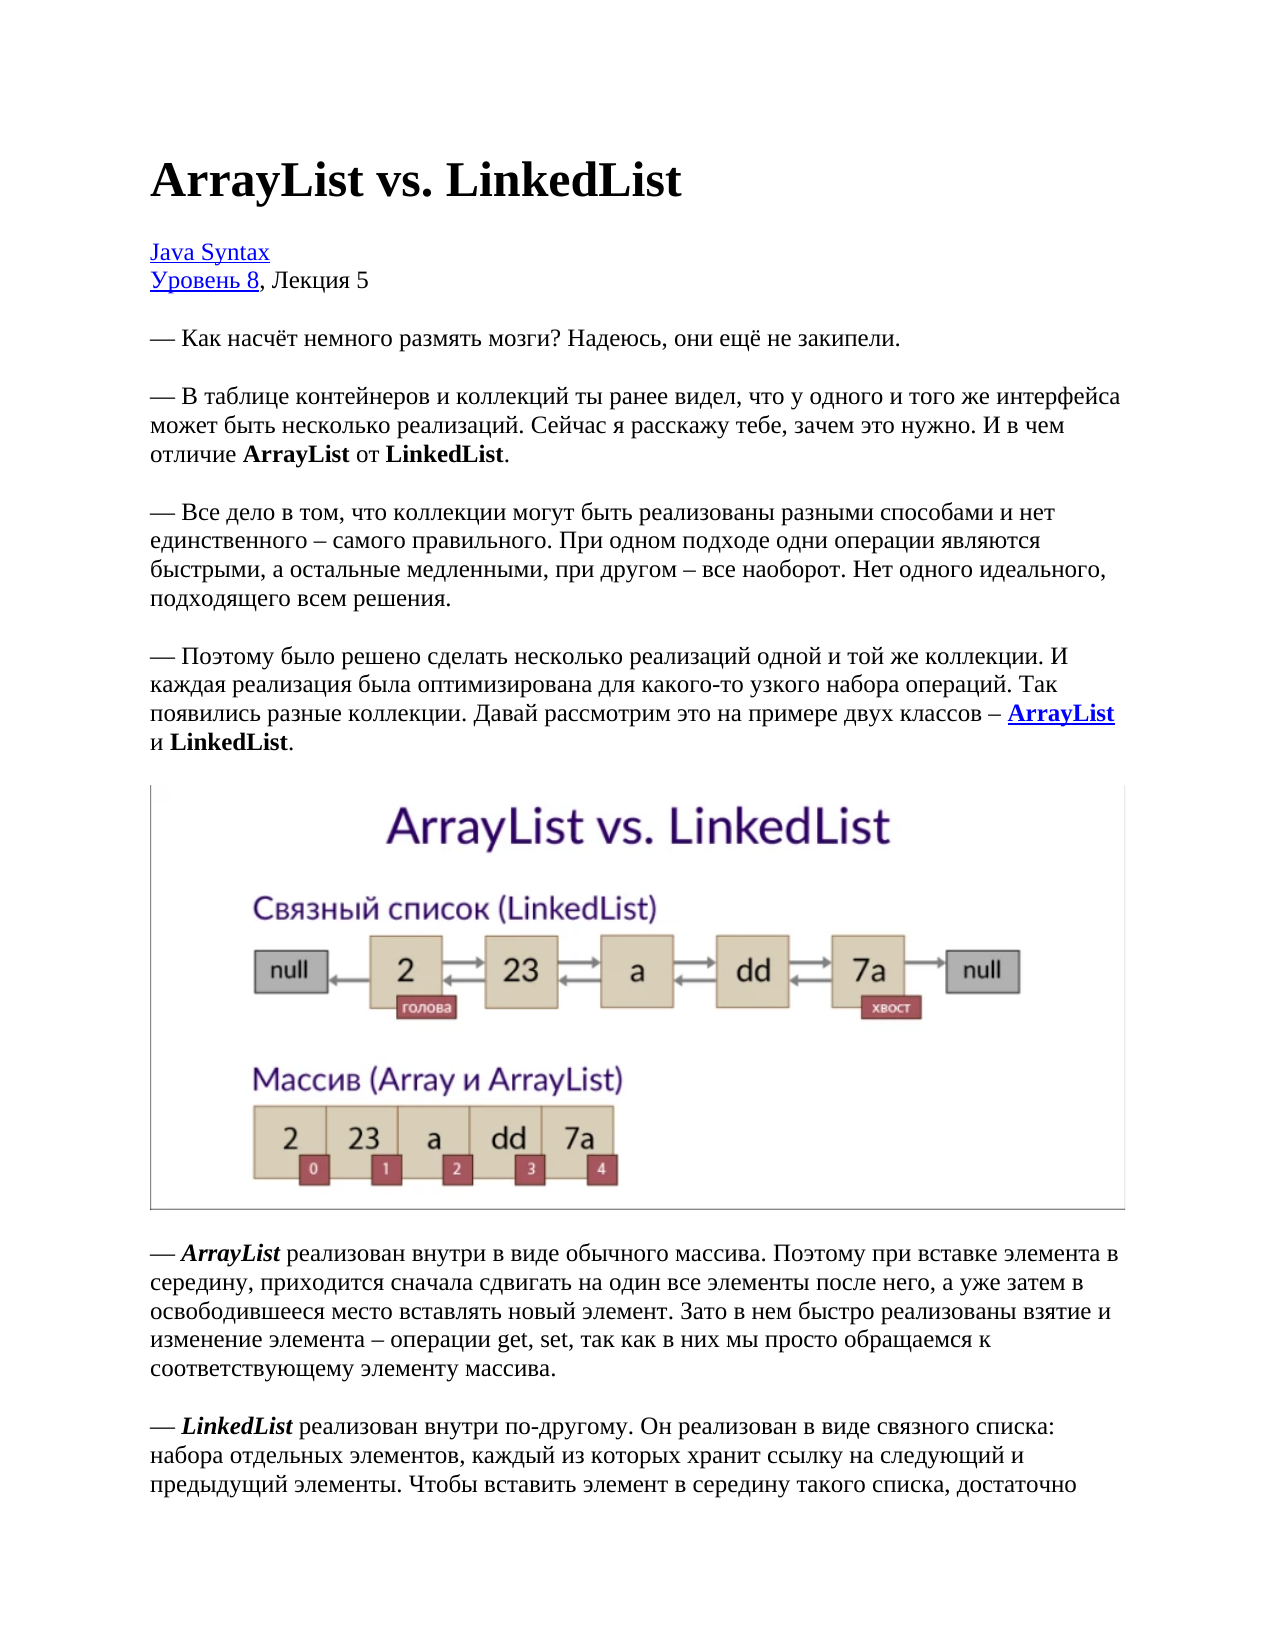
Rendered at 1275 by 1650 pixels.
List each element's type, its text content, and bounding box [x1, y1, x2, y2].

text — Все дело в том, что коллекции могут быть реализованы разными способами и нет единственного – самого правильного. При одном подходе одни операции являются быстрыми, а остальные медленными, при другом – все наоборот. Нет одного идеального, подходящего всем решения. [150, 497, 1125, 612]
text Уровень 8, Лекция 5 [150, 265, 1125, 294]
picture [150, 785, 1125, 1210]
text — В таблице контейнеров и коллекций ты ранее видел, что у одного и того же интерфейса может быть несколько реализаций. Сейчас я расскажу тебе, зачем это нужно. И в чем отличие ArrayList от LinkedList. [150, 381, 1125, 467]
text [150, 1411, 1125, 1497]
text Java Syntax [150, 237, 1125, 265]
text — Как насчёт немного размять мозги? Надеюсь, они ещё не закипели. [150, 323, 1125, 352]
text ArrayList vs. LinkedList [150, 150, 1125, 207]
text — Поэтому было решено сделать несколько реализаций одной и той же коллекции. И каждая реализация была оптимизирована для какого-то узкого набора операций. Так появились разные коллекции. Давай рассмотрим это на примере двух классов – ArrayList и LinkedList. [150, 641, 1125, 756]
text — ArrayList реализован внутри в виде обычного массива. Поэтому при вставке элемента в середину, приходится сначала сдвигать на один все элементы после него, а уже затем в освободившееся место вставлять новый элемент. Зато в нем быстро реализованы взятие и изменение элемента – операции get, set, так как в них мы просто обращаемся к соответствующему элементу массива. [150, 1238, 1125, 1382]
